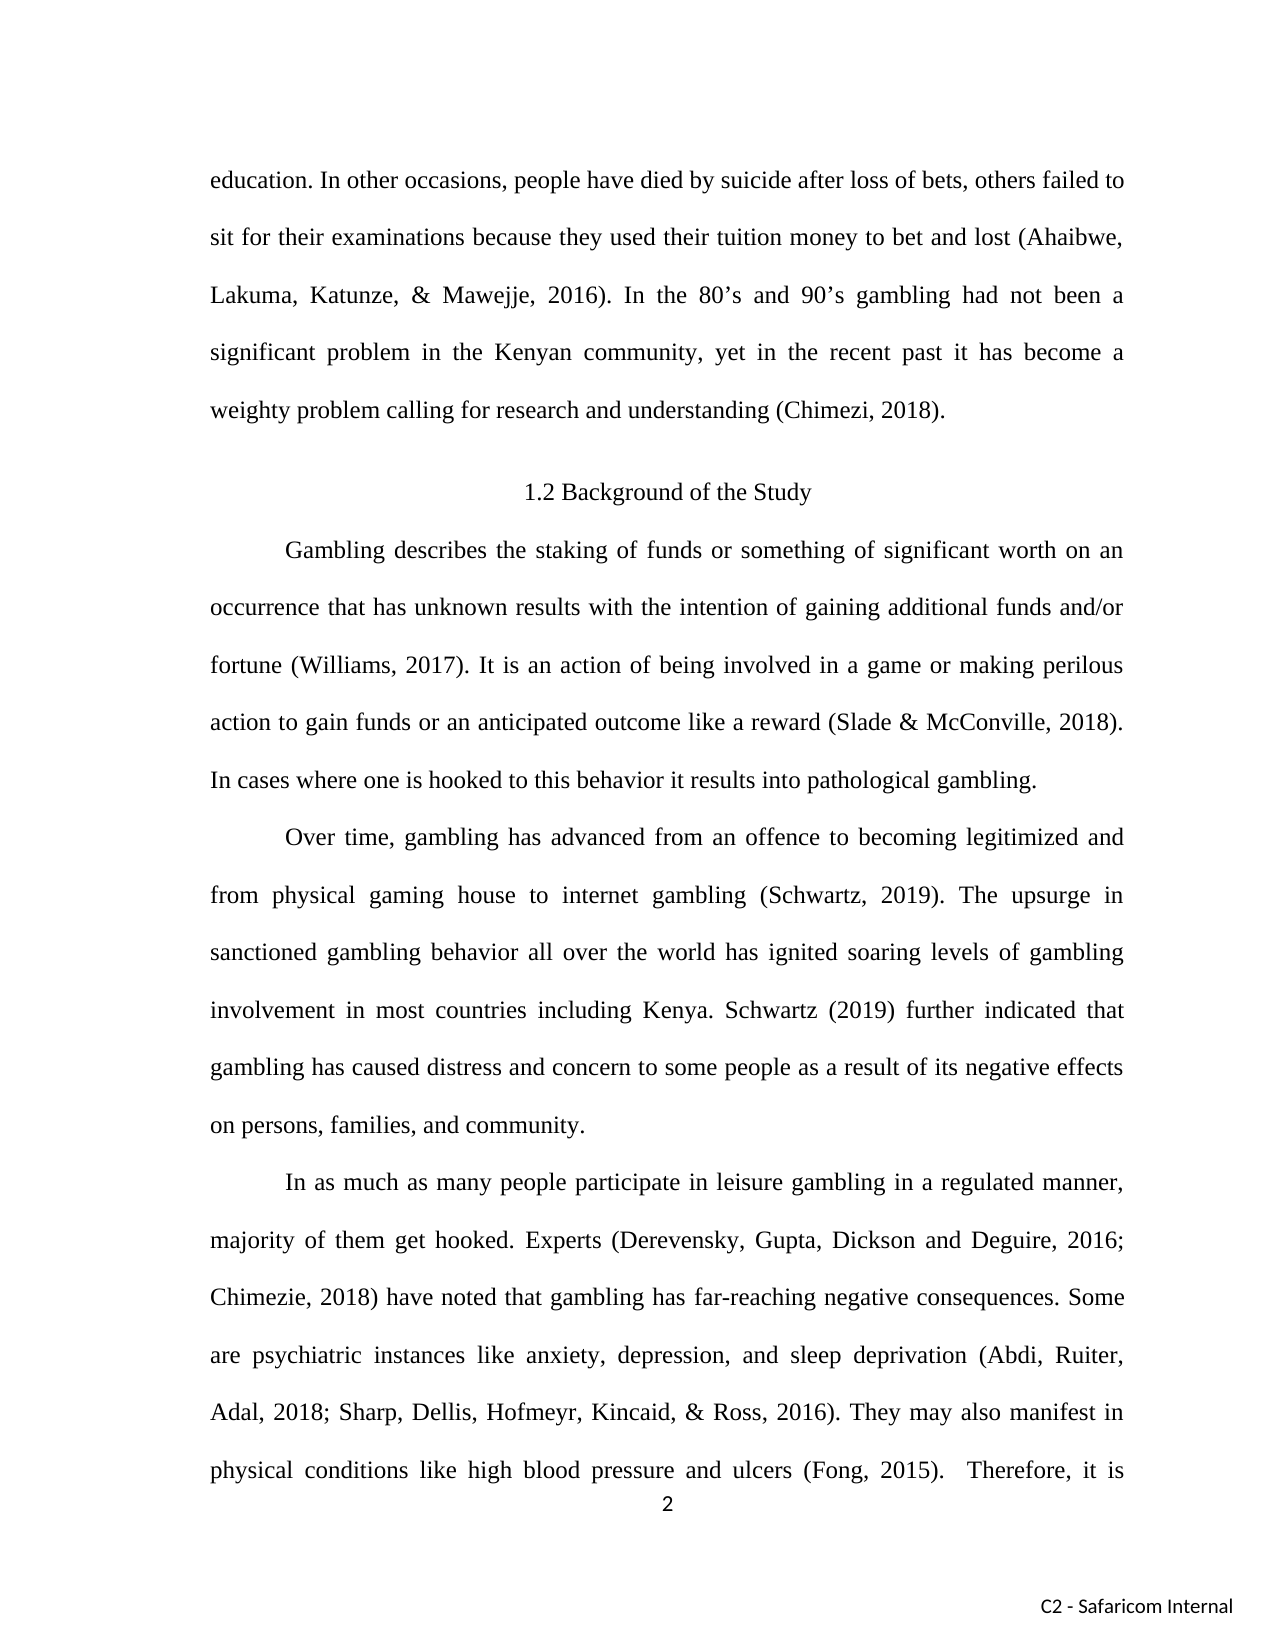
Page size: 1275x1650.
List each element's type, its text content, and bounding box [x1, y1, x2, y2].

text 1.2 Background of the Study [210, 477, 1125, 506]
text Gambling describes the staking of funds or something of significant worth on an occurrence that has unknown results with the intention of gaining additional funds and/or fortune (Williams, 2017). It is an action of being involved in a game or making perilous action to gain funds or an anticipated outcome like a reward (Slade & McConville, 2018). In cases where one is hooked to this behavior it results into pathological gambling. [210, 535, 1125, 794]
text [210, 165, 1125, 424]
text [210, 1167, 1125, 1484]
text Over time, gambling has advanced from an offence to becoming legitimized and from physical gaming house to internet gambling (Schwartz, 2019). The upsurge in sanctioned gambling behavior all over the world has ignited soaring levels of gambling involvement in most countries including Kenya. Schwartz (2019) further indicated that gambling has caused distress and concern to some people as a result of its negative effects on persons, families, and community. [210, 822, 1125, 1139]
